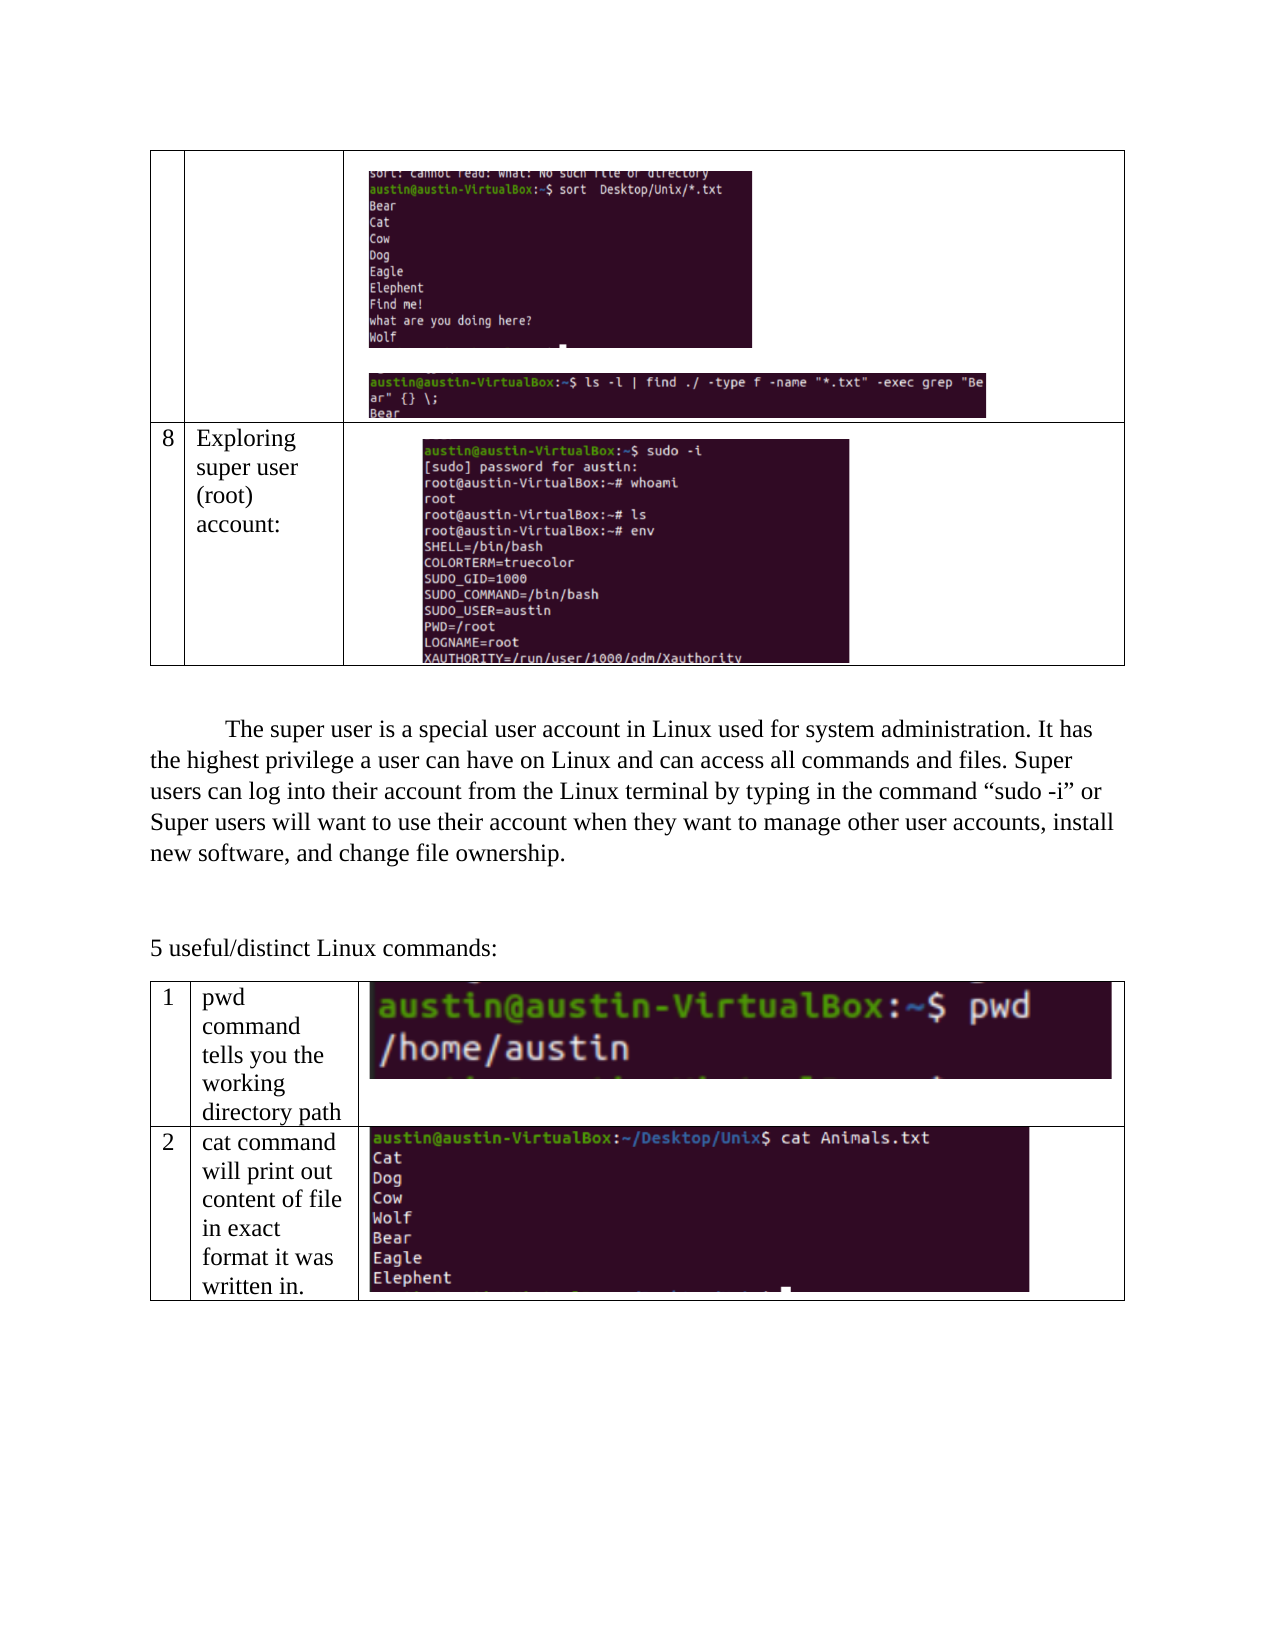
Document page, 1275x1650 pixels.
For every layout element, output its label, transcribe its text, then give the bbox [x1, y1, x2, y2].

table_cell 2 [151, 1127, 190, 1299]
table_cell [359, 1127, 1124, 1299]
table_cell [344, 423, 1124, 665]
picture [369, 1127, 1030, 1292]
picture [367, 373, 986, 418]
table_header pwd command tells you the working directory path [191, 982, 358, 1126]
table_cell Exploring super user (root) account: [185, 423, 343, 665]
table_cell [185, 151, 343, 422]
text 5 useful/distinct Linux commands: [150, 933, 1125, 962]
table_header [359, 982, 1124, 1126]
table_header 1 [151, 982, 190, 1126]
table_cell [344, 151, 1124, 422]
table_cell cat command will print out content of file in exact format it was written in. [191, 1127, 358, 1299]
text The super user is a special user account in Linux used for system administration. It has the highest privilege a user can have on Linux and can access all commands and files. Super users can log into their account from the Linux terminal by typing in the command “sudo -i” or Super users will want to use their account when they want to manage other user accounts, install new software, and change file ownership. [150, 714, 1125, 867]
table_cell 7 [151, 151, 184, 422]
picture [367, 171, 752, 347]
picture [369, 982, 1112, 1079]
table_cell 8 [151, 423, 184, 665]
picture [421, 439, 850, 662]
